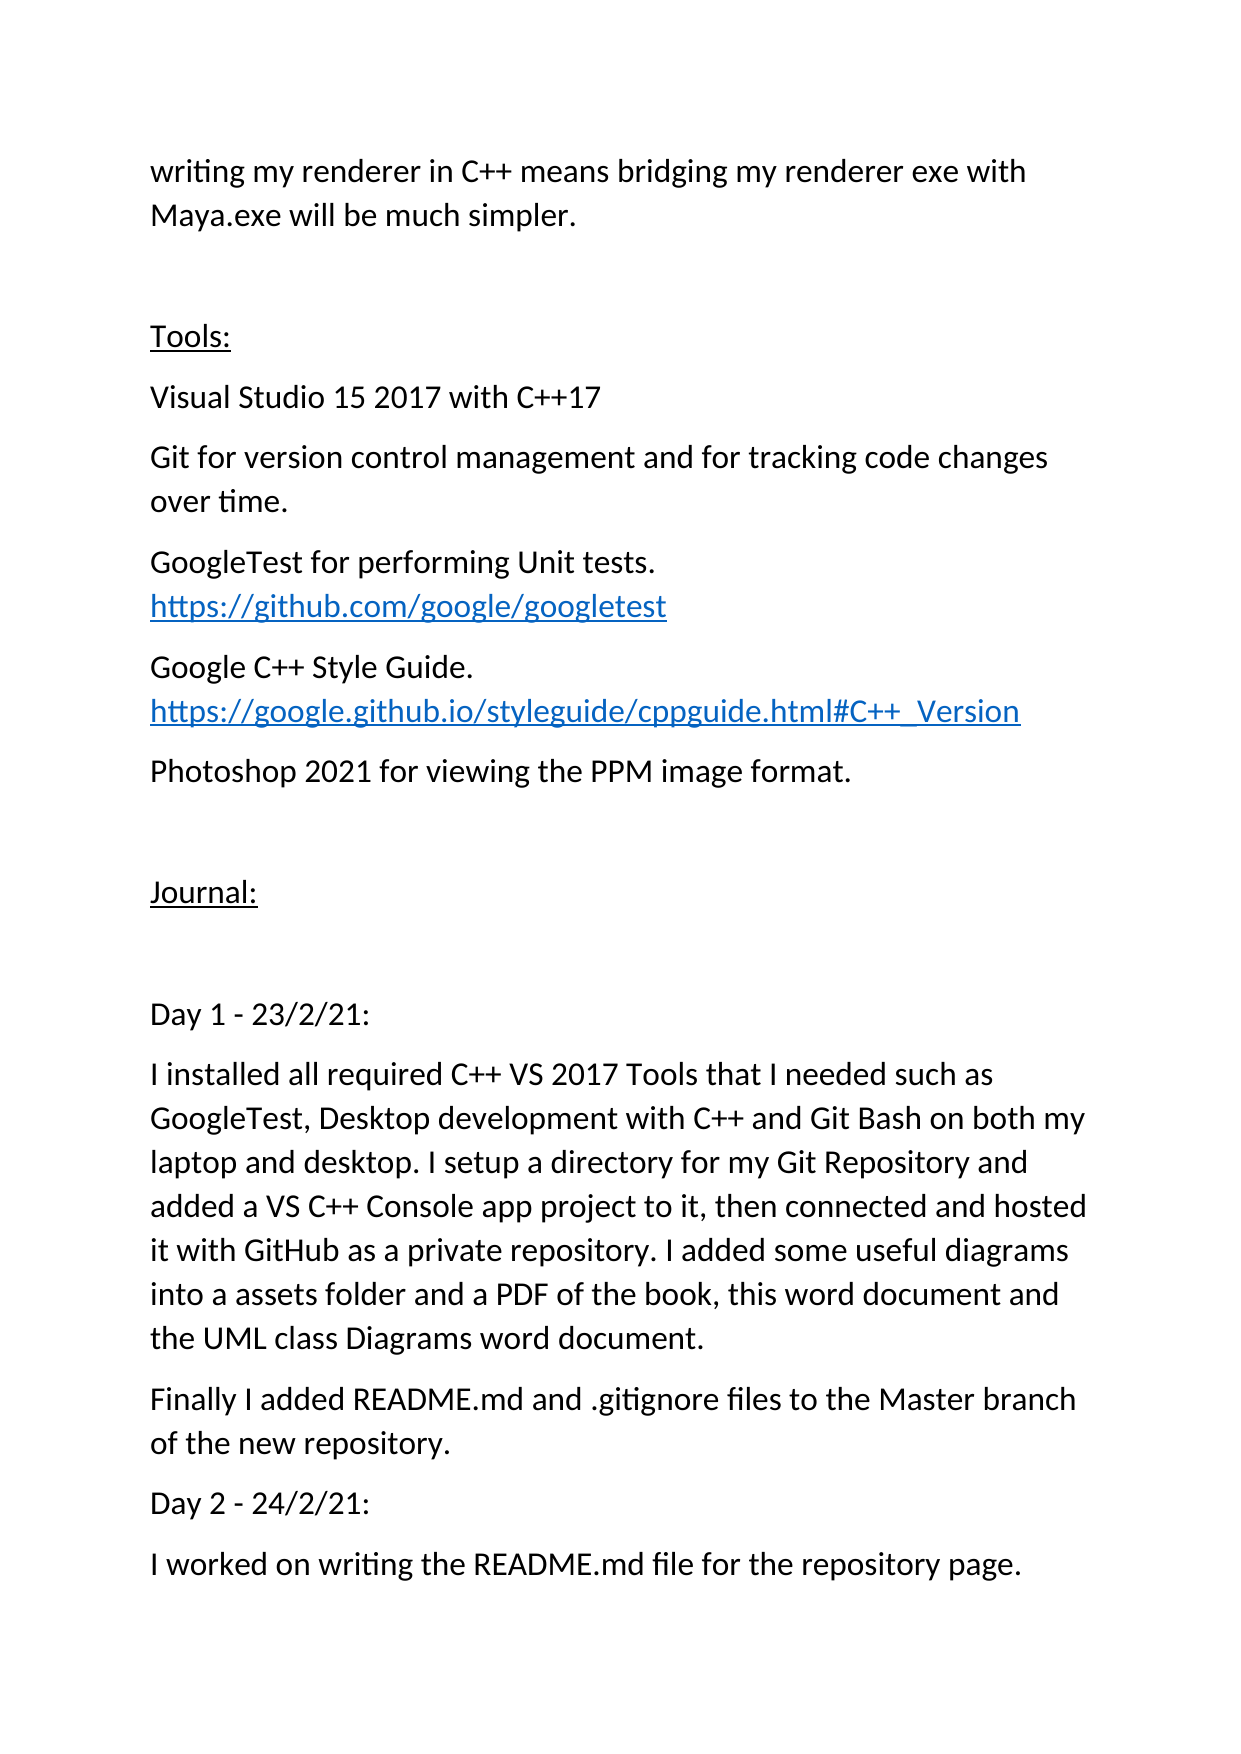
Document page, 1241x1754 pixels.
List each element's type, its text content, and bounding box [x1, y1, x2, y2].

text I worked on writing the README.md file for the repository page. [150, 1543, 1090, 1584]
text Journal: [150, 871, 1090, 912]
text Finally I added README.md and .gitignore files to the Master branch of the new repository. [150, 1378, 1090, 1462]
text Git for version control management and for tracking code changes over time. [150, 436, 1090, 521]
text I installed all required C++ VS 2017 Tools that I needed such as GoogleTest, Desktop development with C++ and Git Bash on both my laptop and desktop. I setup a directory for my Git Repository and added a VS C++ Console app project to it, then connected and hosted it with GitHub as a private repository. I added some useful diagrams into a assets folder and a PDF of the book, this word document and the UML class Diagrams word document. [150, 1053, 1090, 1358]
text Visual Studio 15 2017 with C++17 [150, 376, 1090, 417]
text Tools: [150, 315, 1090, 356]
text Day 1 - 23/2/21: [150, 993, 1090, 1033]
text Google C++ Style Guide. https://google.github.io/styleguide/cppguide.html#C++_Version [150, 646, 1090, 730]
text GoogleTest for performing Unit tests. https://github.com/google/googletest [150, 541, 1090, 626]
text Day 2 - 24/2/21: [150, 1482, 1090, 1523]
text Photoshop 2021 for viewing the PPM image format. [150, 750, 1090, 791]
